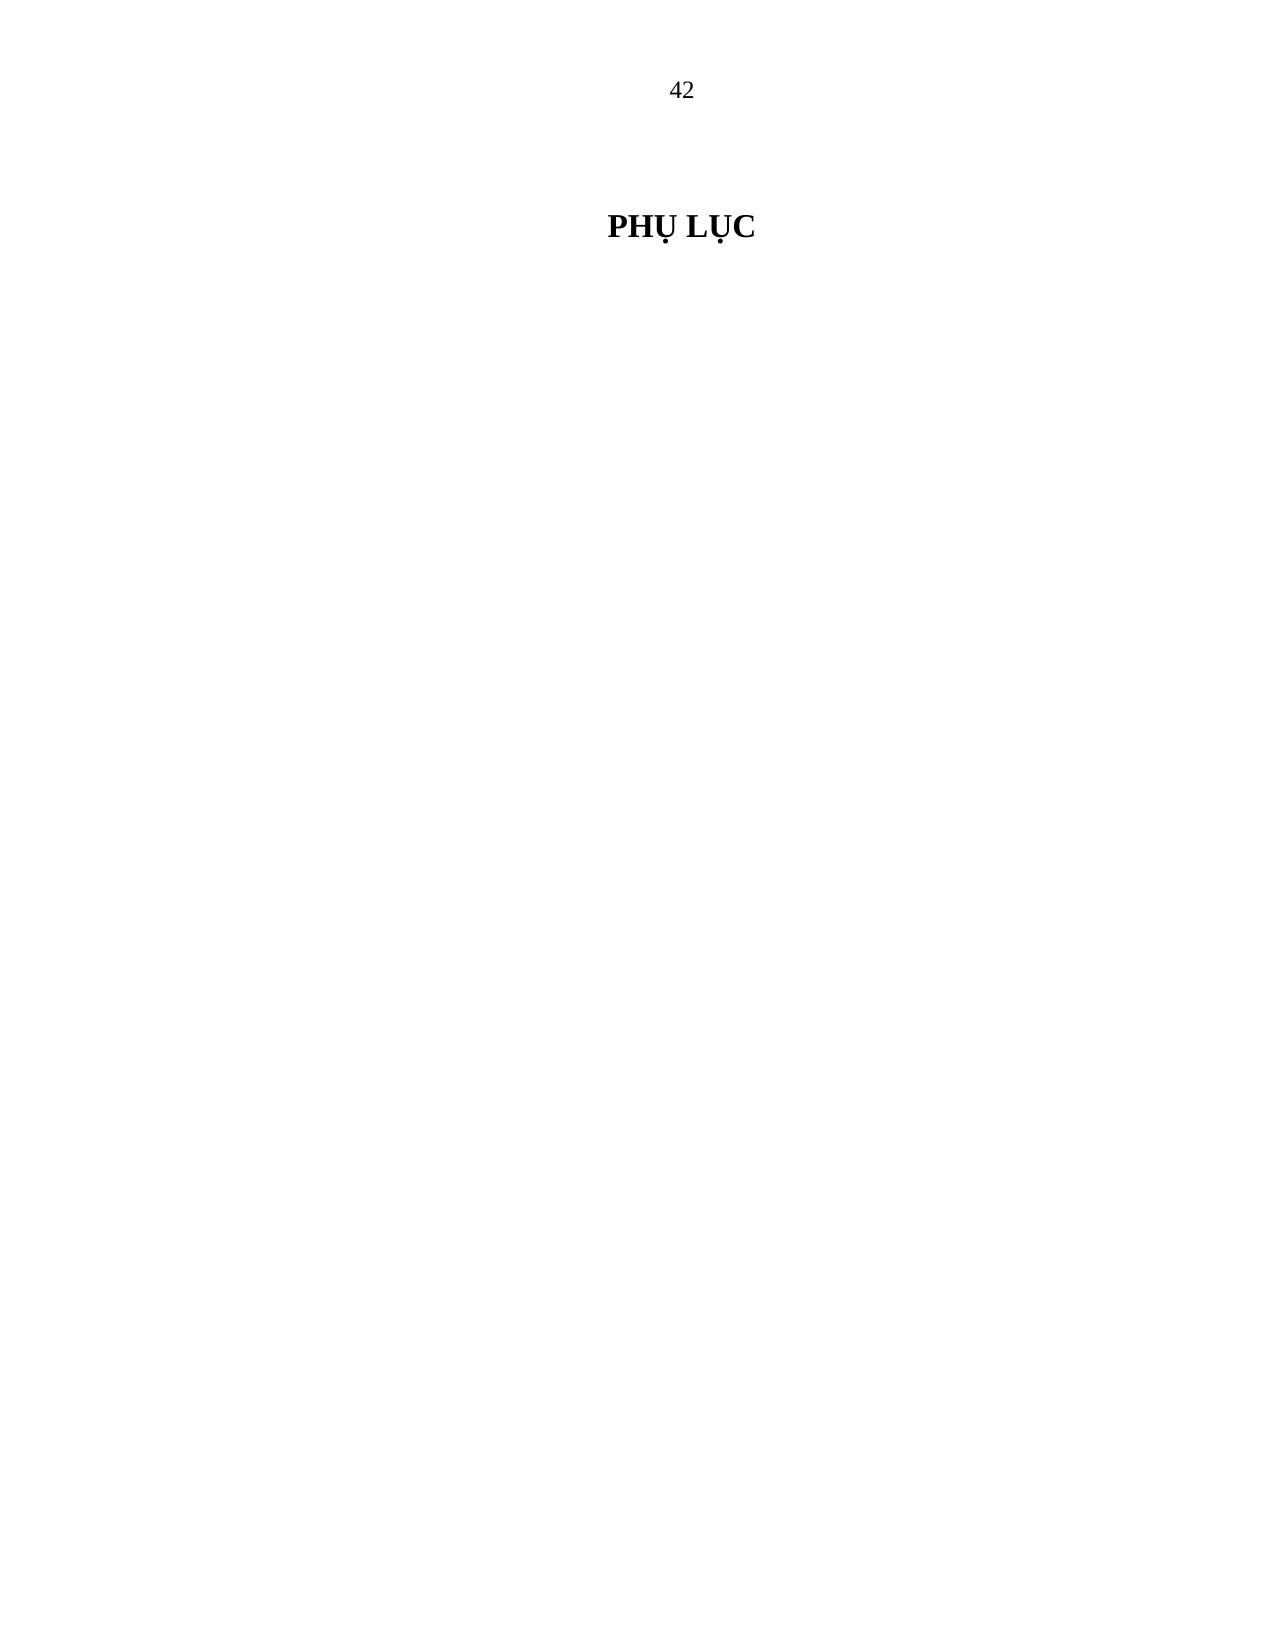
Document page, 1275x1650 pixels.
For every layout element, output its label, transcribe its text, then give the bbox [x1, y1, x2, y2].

text PHỤ LỤC [207, 207, 1157, 245]
